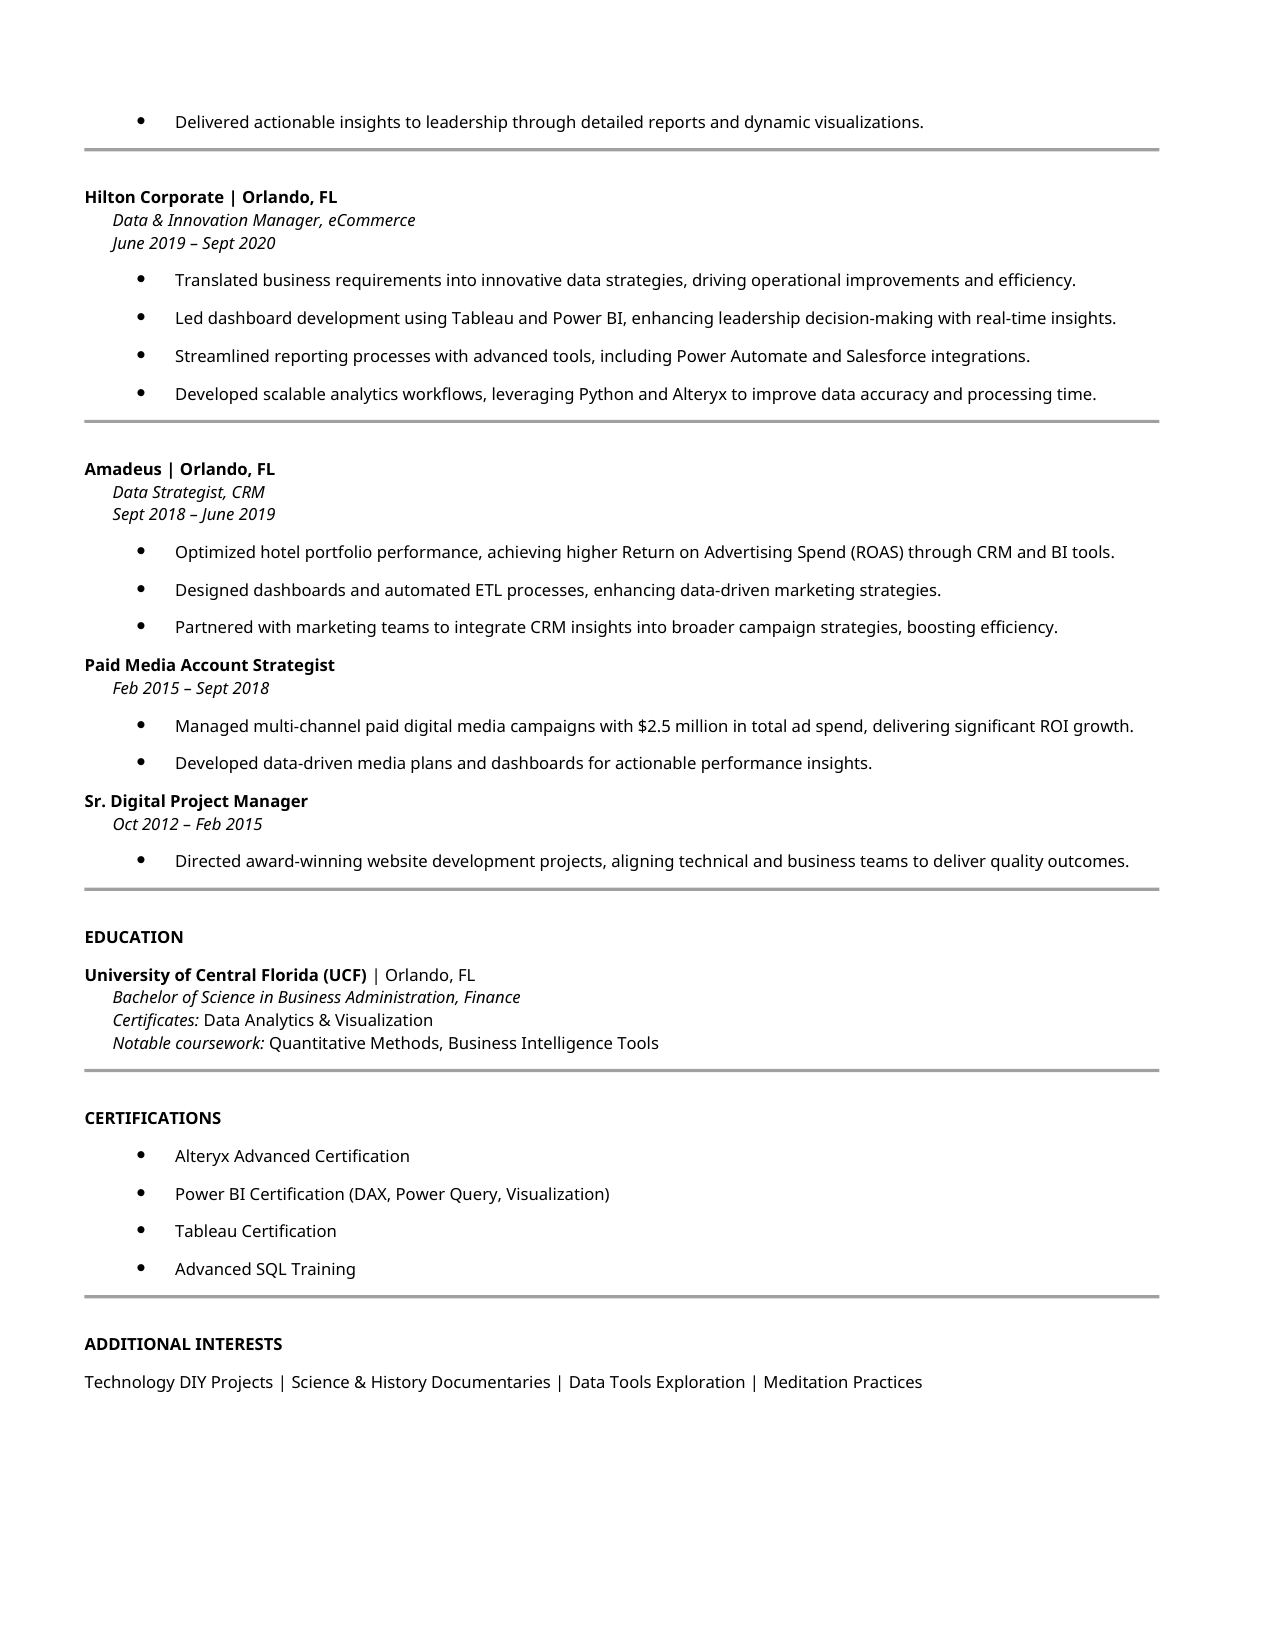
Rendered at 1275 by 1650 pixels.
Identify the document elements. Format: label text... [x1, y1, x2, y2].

list Partnered with marketing teams to integrate CRM insights into broader campaign strategies, boosting efficiency. [137, 616, 1175, 639]
text University of Central Florida (UCF) | Orlando, FL Bachelor of Science in Business Administration, Finance Certificates: Data Analytics & Visualization Notable coursework: Quantitative Methods, Business Intelligence Tools [84, 963, 1175, 1054]
list Alteryx Advanced Certification [137, 1144, 1175, 1167]
text ADDITIONAL INTERESTS [84, 1333, 1175, 1356]
list Power BI Certification (DAX, Power Query, Visualization) [137, 1182, 1175, 1205]
list Designed dashboards and automated ETL processes, enhancing data-driven marketing strategies. [137, 578, 1175, 601]
list Managed multi-channel paid digital media campaigns with $2.5 million in total ad spend, delivering significant ROI growth. [137, 714, 1175, 737]
list Delivered actionable insights to leadership through detailed reports and dynamic visualizations. [137, 110, 1175, 133]
list Translated business requirements into innovative data strategies, driving operational improvements and efficiency. [137, 269, 1175, 292]
text Sr. Digital Project Manager Oct 2012 – Feb 2015 [84, 789, 1175, 835]
text Hilton Corporate | Orlando, FL Data & Innovation Manager, eCommerce June 2019 – Sept 2020 [84, 186, 1175, 254]
list Led dashboard development using Tableau and Power BI, enhancing leadership decision-making with real-time insights. [137, 307, 1175, 329]
list Streamlined reporting processes with advanced tools, including Power Automate and Salesforce integrations. [137, 344, 1175, 367]
list Developed data-driven media plans and dashboards for actionable performance insights. [137, 752, 1175, 774]
list Tableau Certification [137, 1220, 1175, 1242]
text Paid Media Account Strategist Feb 2015 – Sept 2018 [84, 654, 1175, 699]
text Amadeus | Orlando, FL Data Strategist, CRM Sept 2018 – June 2019 [84, 457, 1175, 526]
list Optimized hotel portfolio performance, achieving higher Return on Advertising Spend (ROAS) through CRM and BI tools. [137, 541, 1175, 563]
list Developed scalable analytics workflows, leveraging Python and Alteryx to improve data accuracy and processing time. [137, 382, 1175, 405]
text EDUCATION [84, 925, 1175, 948]
list Directed award-winning website development projects, aligning technical and business teams to deliver quality outcomes. [137, 850, 1175, 873]
text Technology DIY Projects | Science & History Documentaries | Data Tools Exploration | Meditation Practices [84, 1371, 1175, 1393]
text CERTIFICATIONS [84, 1107, 1175, 1129]
list Advanced SQL Training [137, 1257, 1175, 1280]
